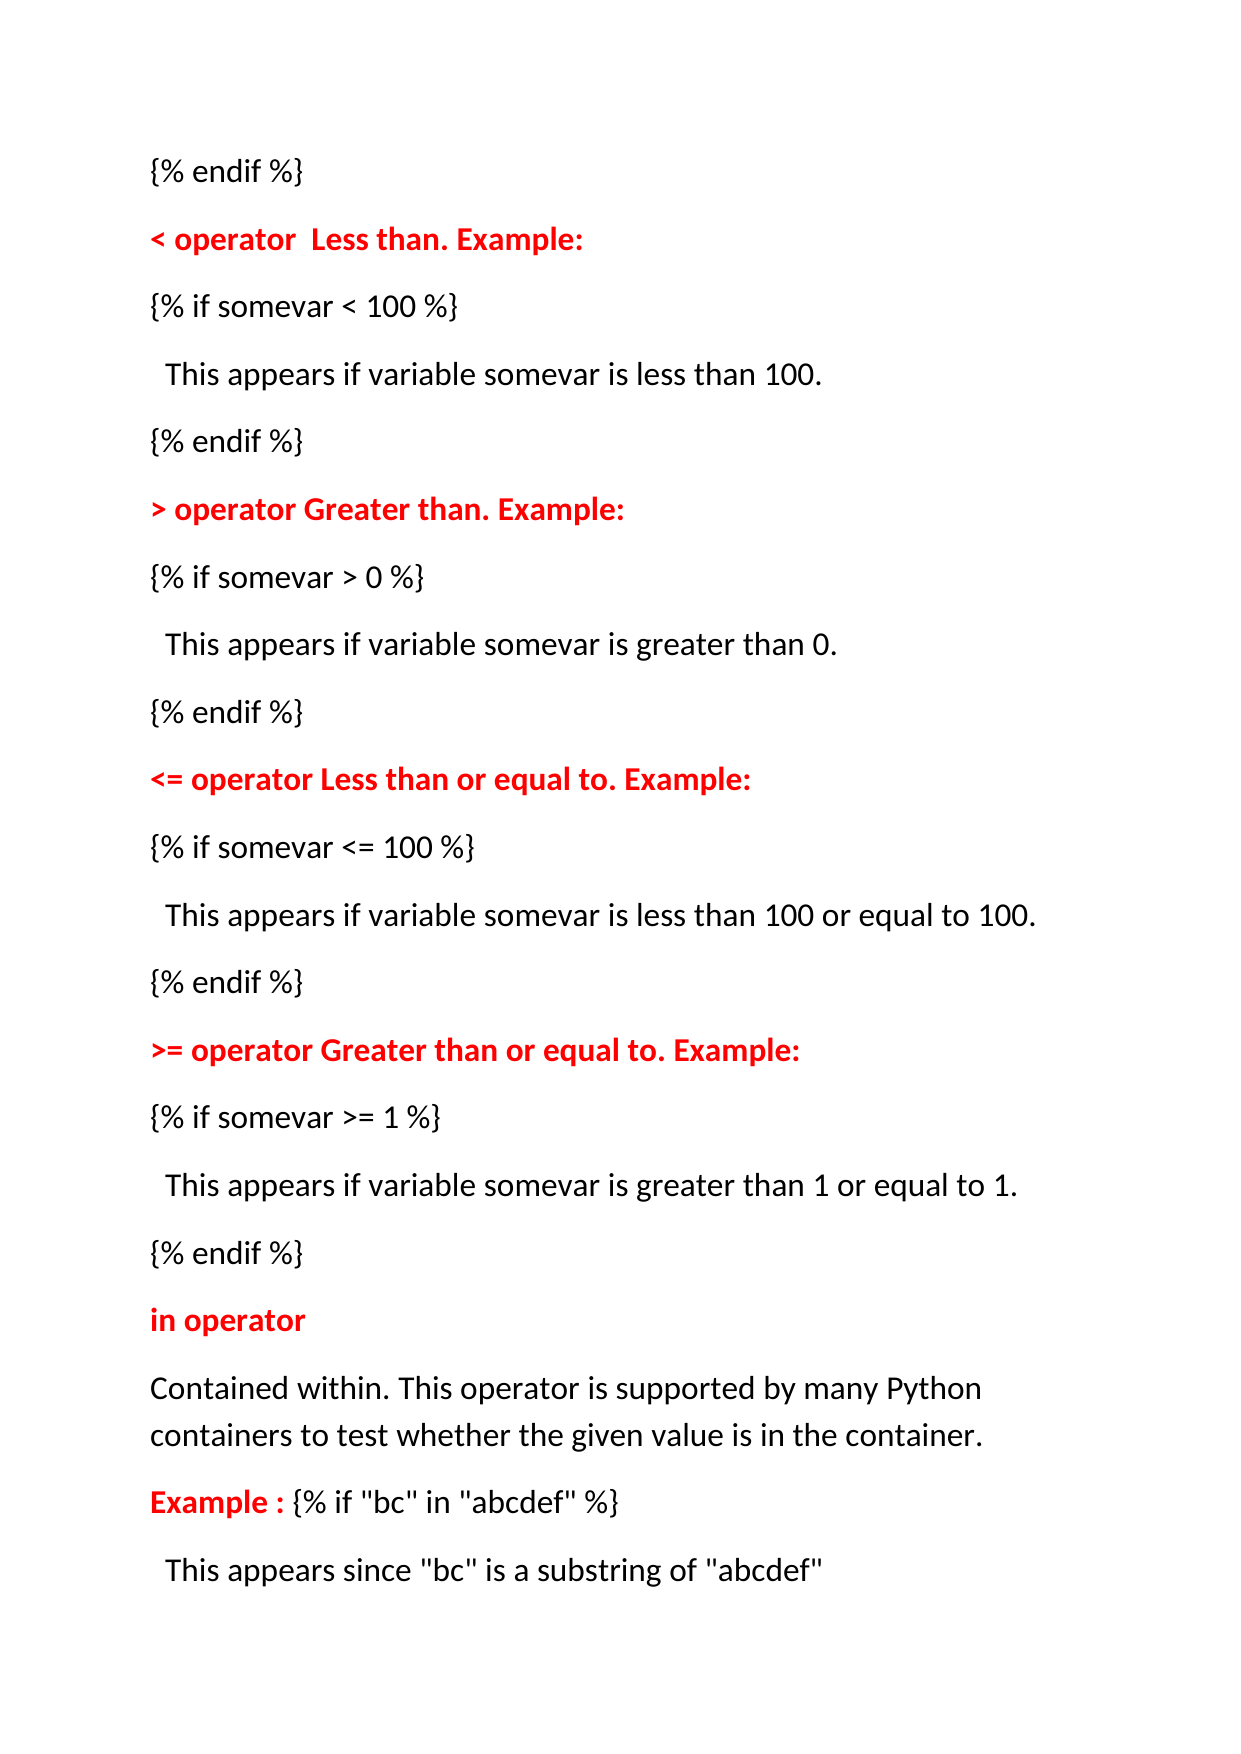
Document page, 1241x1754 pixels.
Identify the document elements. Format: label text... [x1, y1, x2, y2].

text {% endif %} [150, 691, 1090, 732]
text This appears if variable somevar is less than 100. [150, 353, 1090, 393]
text {% endif %} [150, 150, 1090, 191]
text >= operator Greater than or equal to. Example: [150, 1029, 1090, 1069]
text {% if somevar <= 100 %} [150, 826, 1090, 867]
text {% endif %} [150, 1232, 1090, 1272]
text {% endif %} [150, 420, 1090, 461]
text {% endif %} [150, 961, 1090, 1002]
text {% if somevar > 0 %} [150, 556, 1090, 596]
text Contained within. This operator is supported by many Python containers to test whether the given value is in the container. [150, 1367, 1090, 1454]
text This appears if variable somevar is greater than 0. [150, 623, 1090, 664]
text Example : {% if "bc" in "abcdef" %} [150, 1481, 1090, 1522]
text This appears if variable somevar is greater than 1 or equal to 1. [150, 1164, 1090, 1205]
text > operator Greater than. Example: [150, 488, 1090, 529]
text < operator Less than. Example: [150, 218, 1090, 258]
text <= operator Less than or equal to. Example: [150, 758, 1090, 799]
text This appears if variable somevar is less than 100 or equal to 100. [150, 894, 1090, 934]
text {% if somevar >= 1 %} [150, 1096, 1090, 1137]
text {% if somevar < 100 %} [150, 285, 1090, 326]
text in operator [150, 1299, 1090, 1340]
text This appears since "bc" is a substring of "abcdef" [150, 1549, 1090, 1589]
